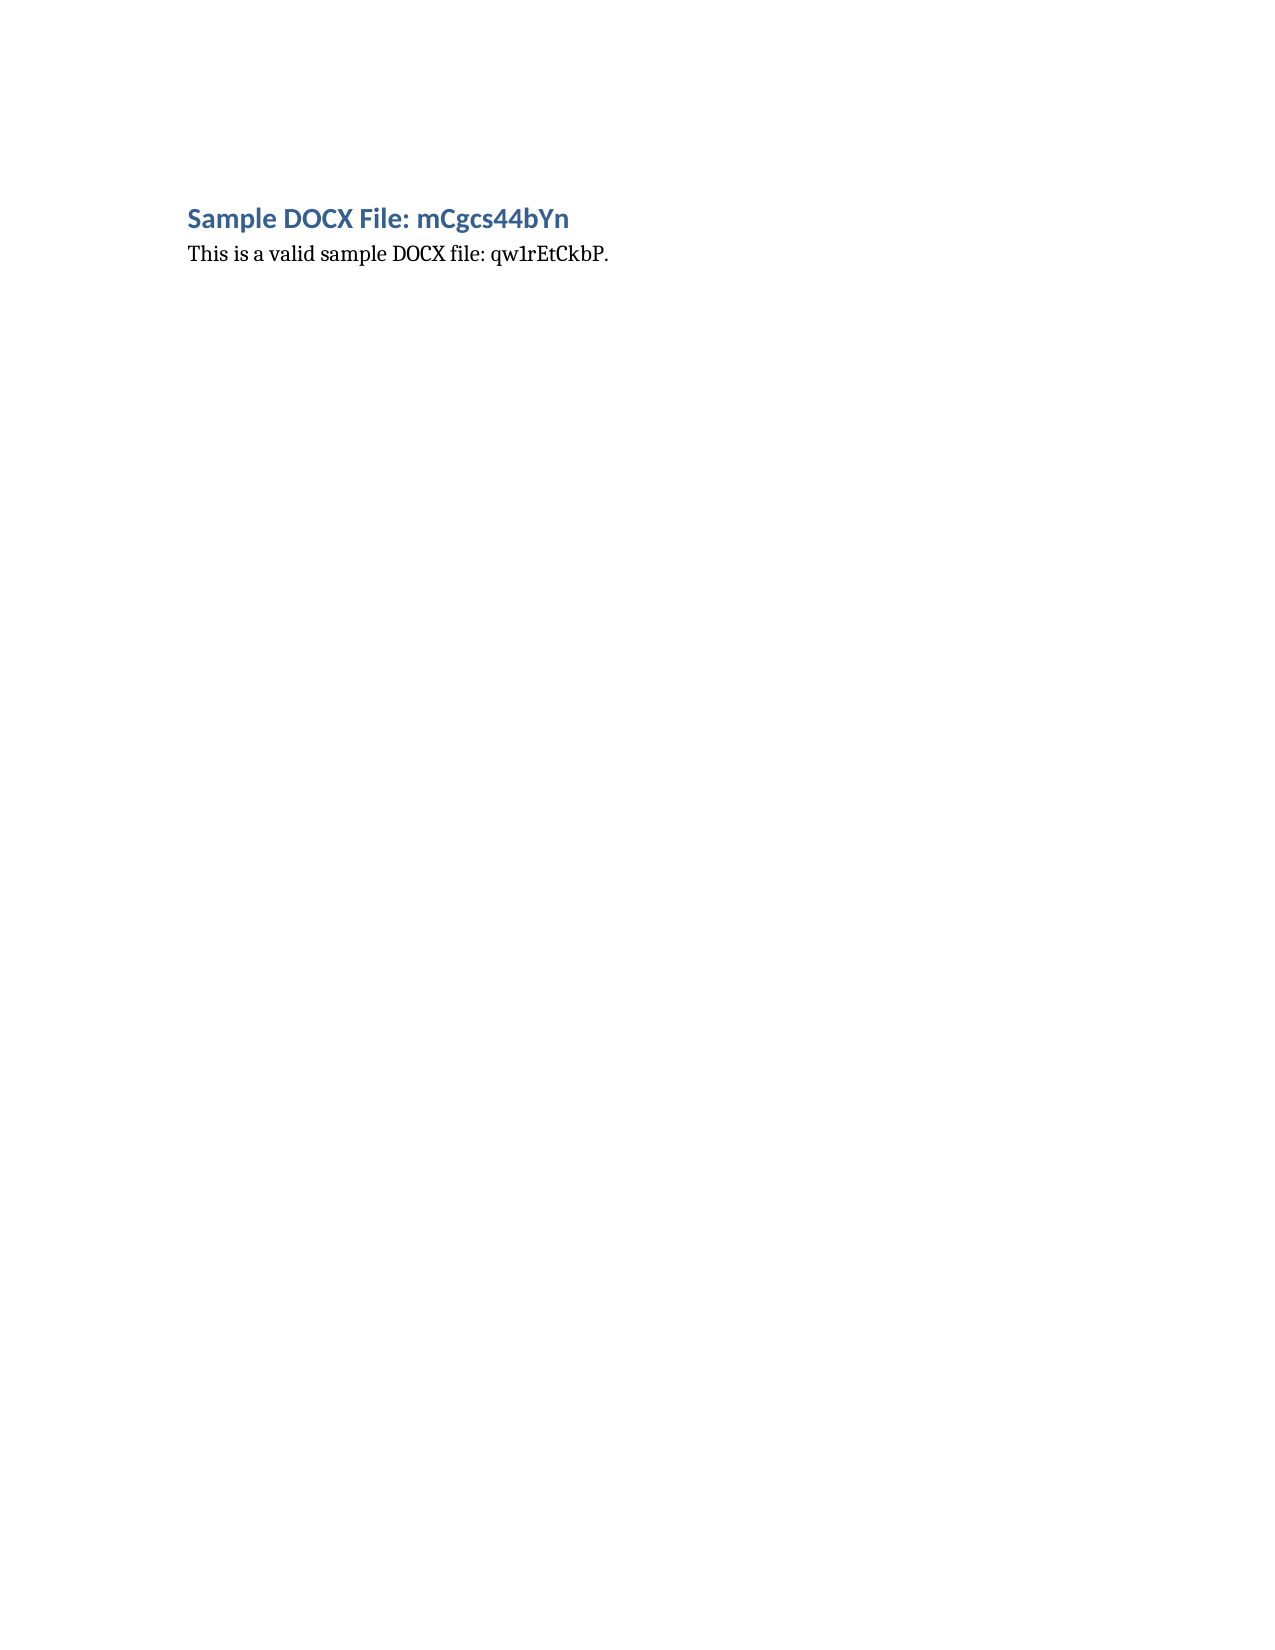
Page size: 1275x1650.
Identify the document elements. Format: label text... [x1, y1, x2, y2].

text This is a valid sample DOCX file: qw1rEtCkbP. [187, 241, 1087, 267]
subtitle Sample DOCX File: mCgcs44bYn [187, 200, 1087, 236]
